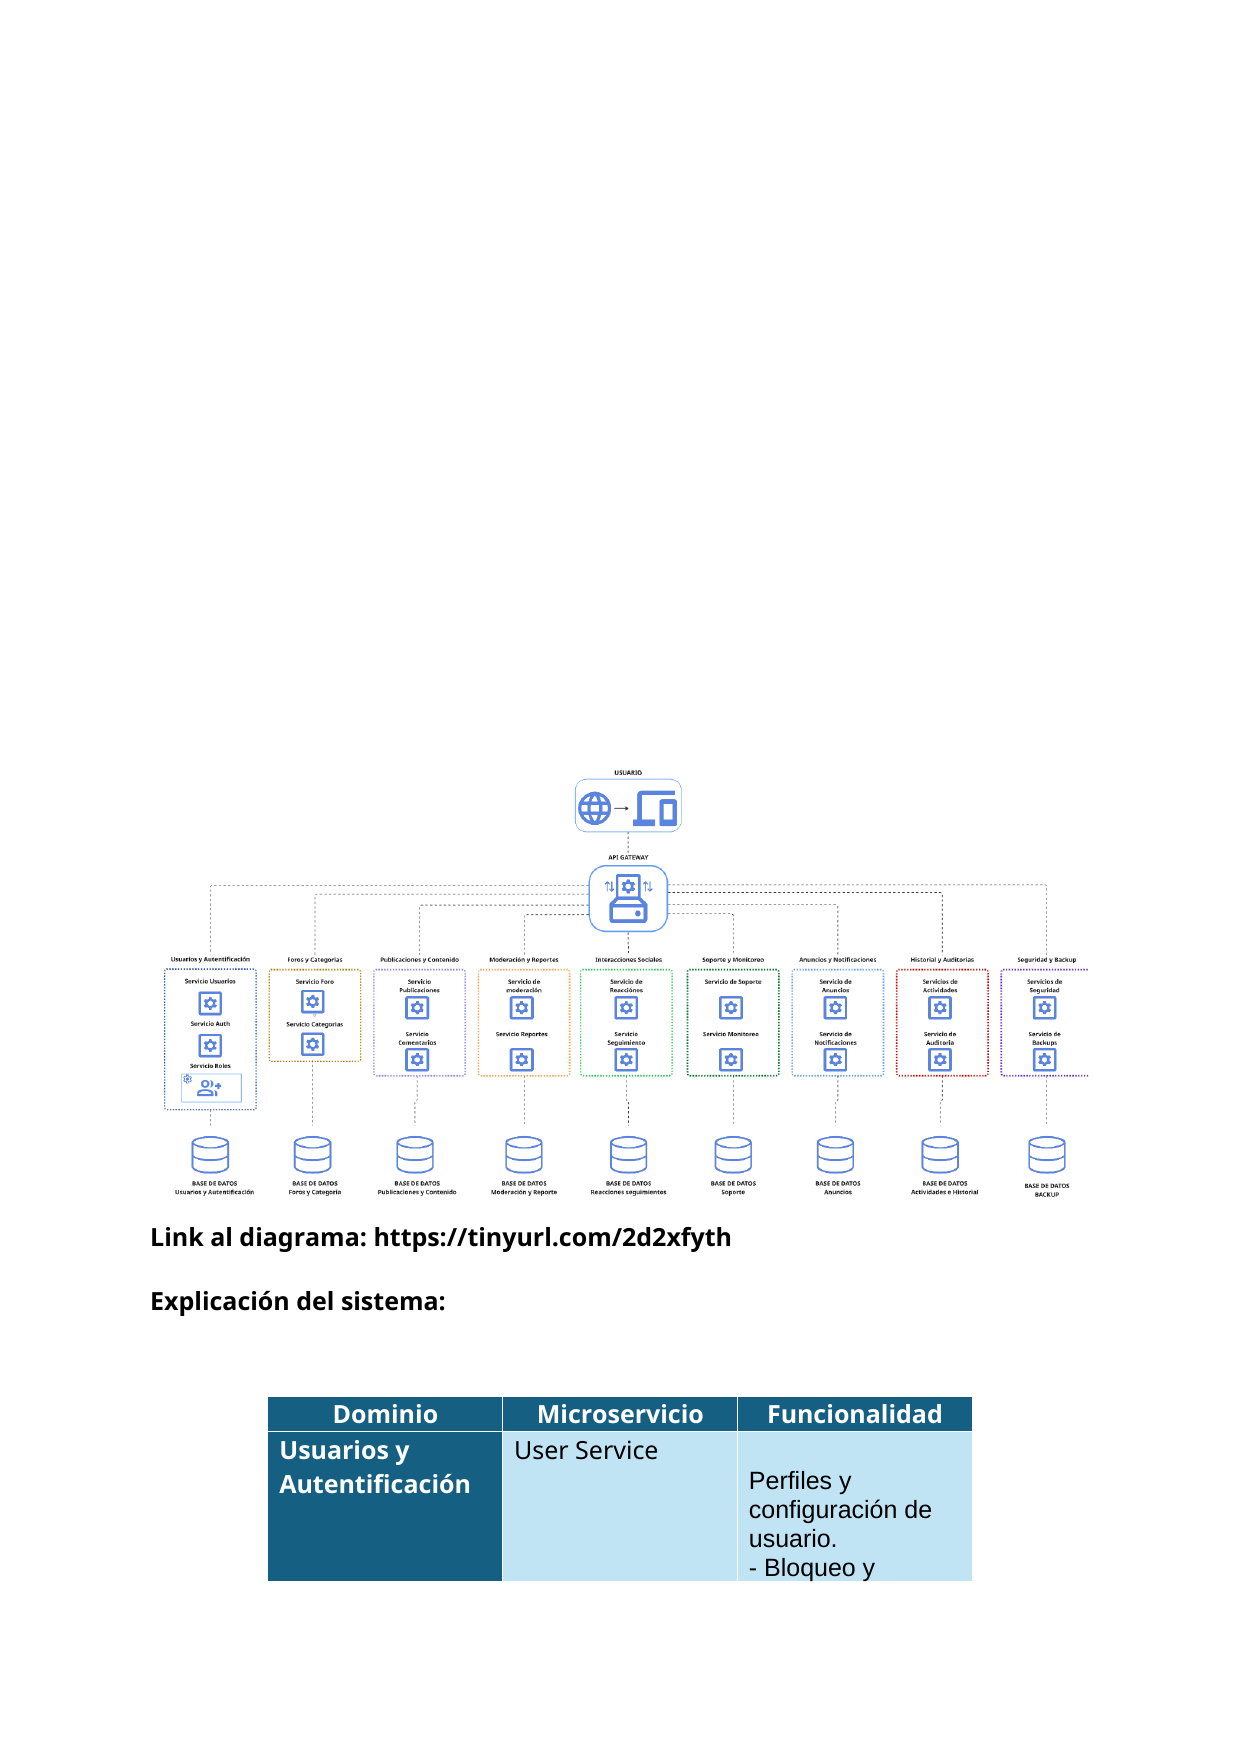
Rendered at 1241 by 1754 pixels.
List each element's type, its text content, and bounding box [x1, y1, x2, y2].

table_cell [738, 1432, 972, 1581]
text Explicación del sistema: [150, 1284, 1090, 1318]
table_cell User Service [503, 1432, 737, 1581]
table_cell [268, 1432, 502, 1581]
table_header Microservicio [503, 1397, 737, 1431]
picture [150, 767, 1089, 1198]
table_header Funcionalidad [738, 1397, 972, 1431]
table_header Dominio [268, 1397, 502, 1431]
text Link al diagrama: https://tinyurl.com/2d2xfyth [150, 1219, 1090, 1253]
